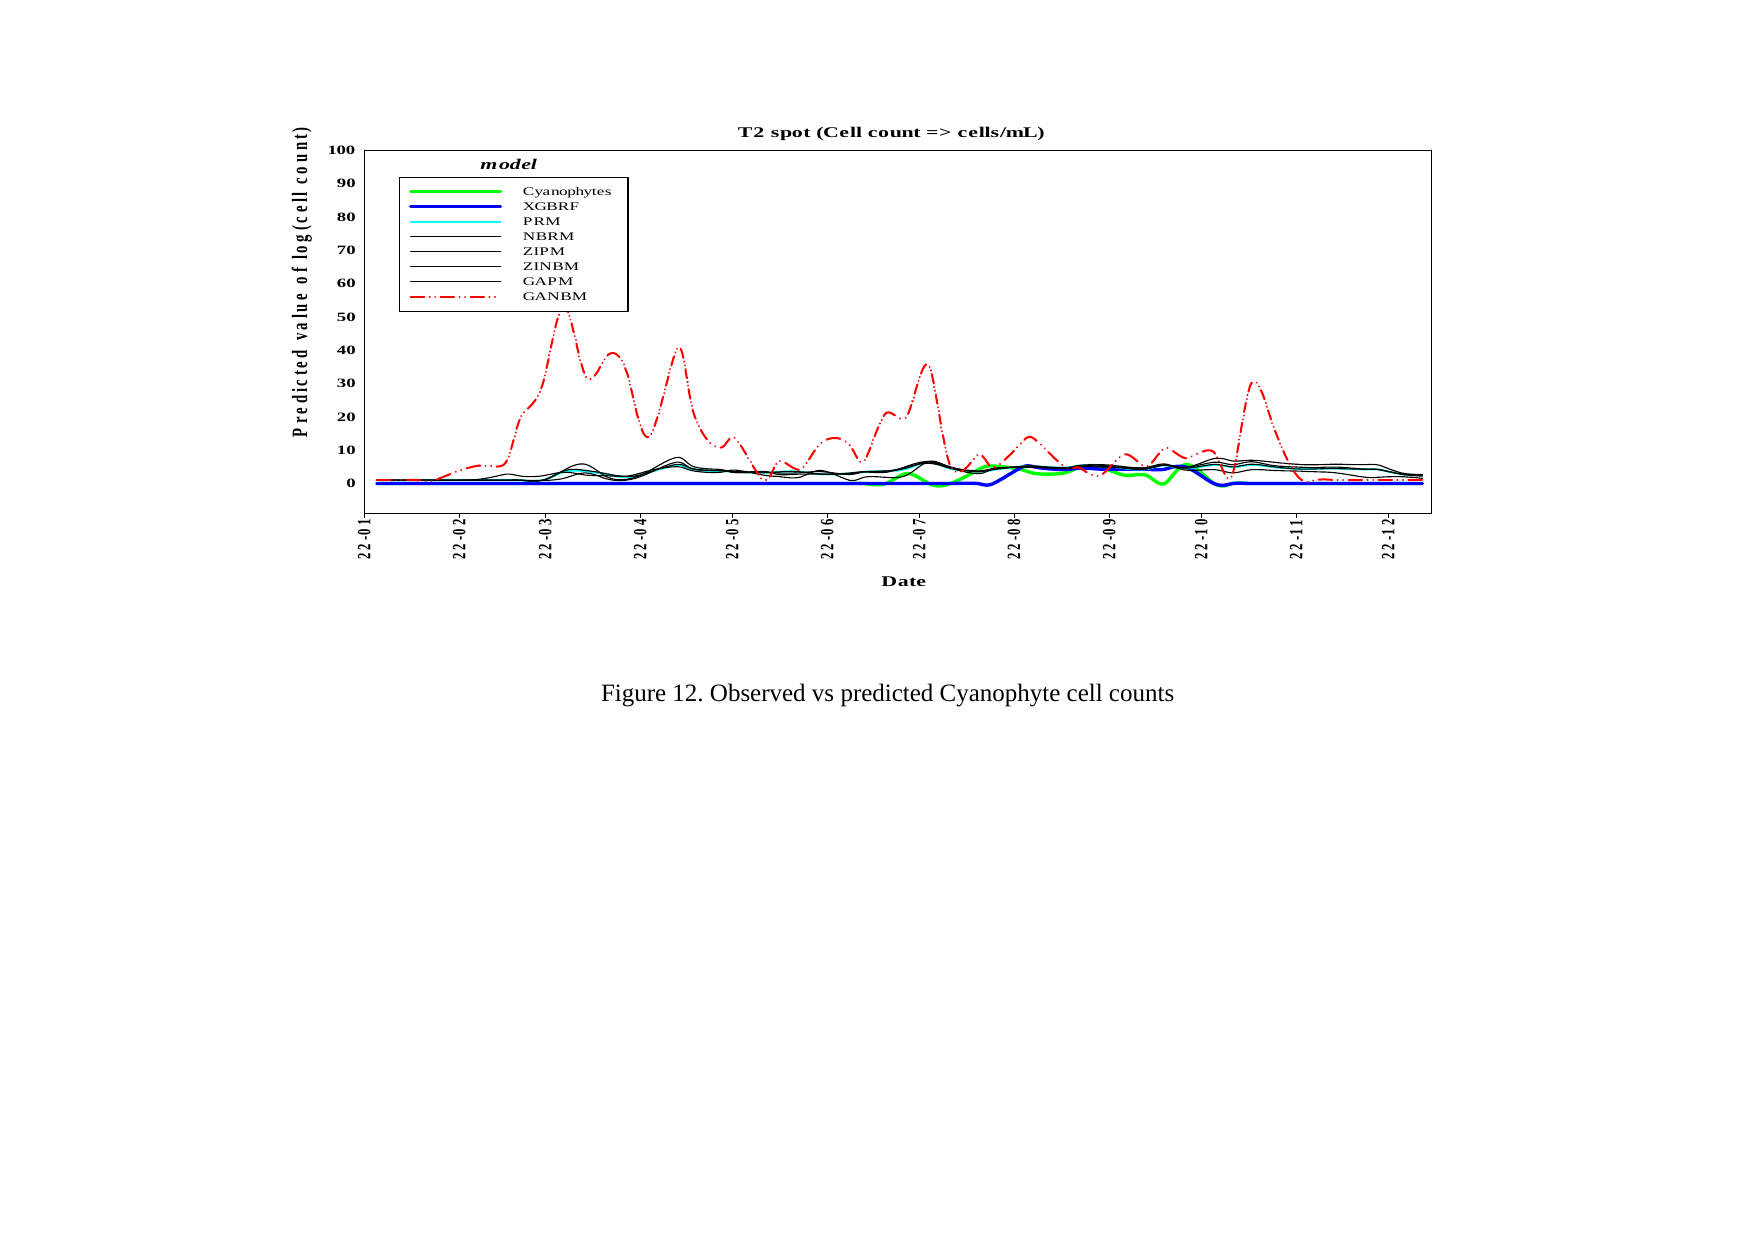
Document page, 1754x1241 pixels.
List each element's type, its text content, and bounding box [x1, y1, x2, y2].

text Figure 12. Observed vs predicted Cyanophyte cell counts [177, 678, 1577, 707]
table_cell [177, 118, 1570, 620]
